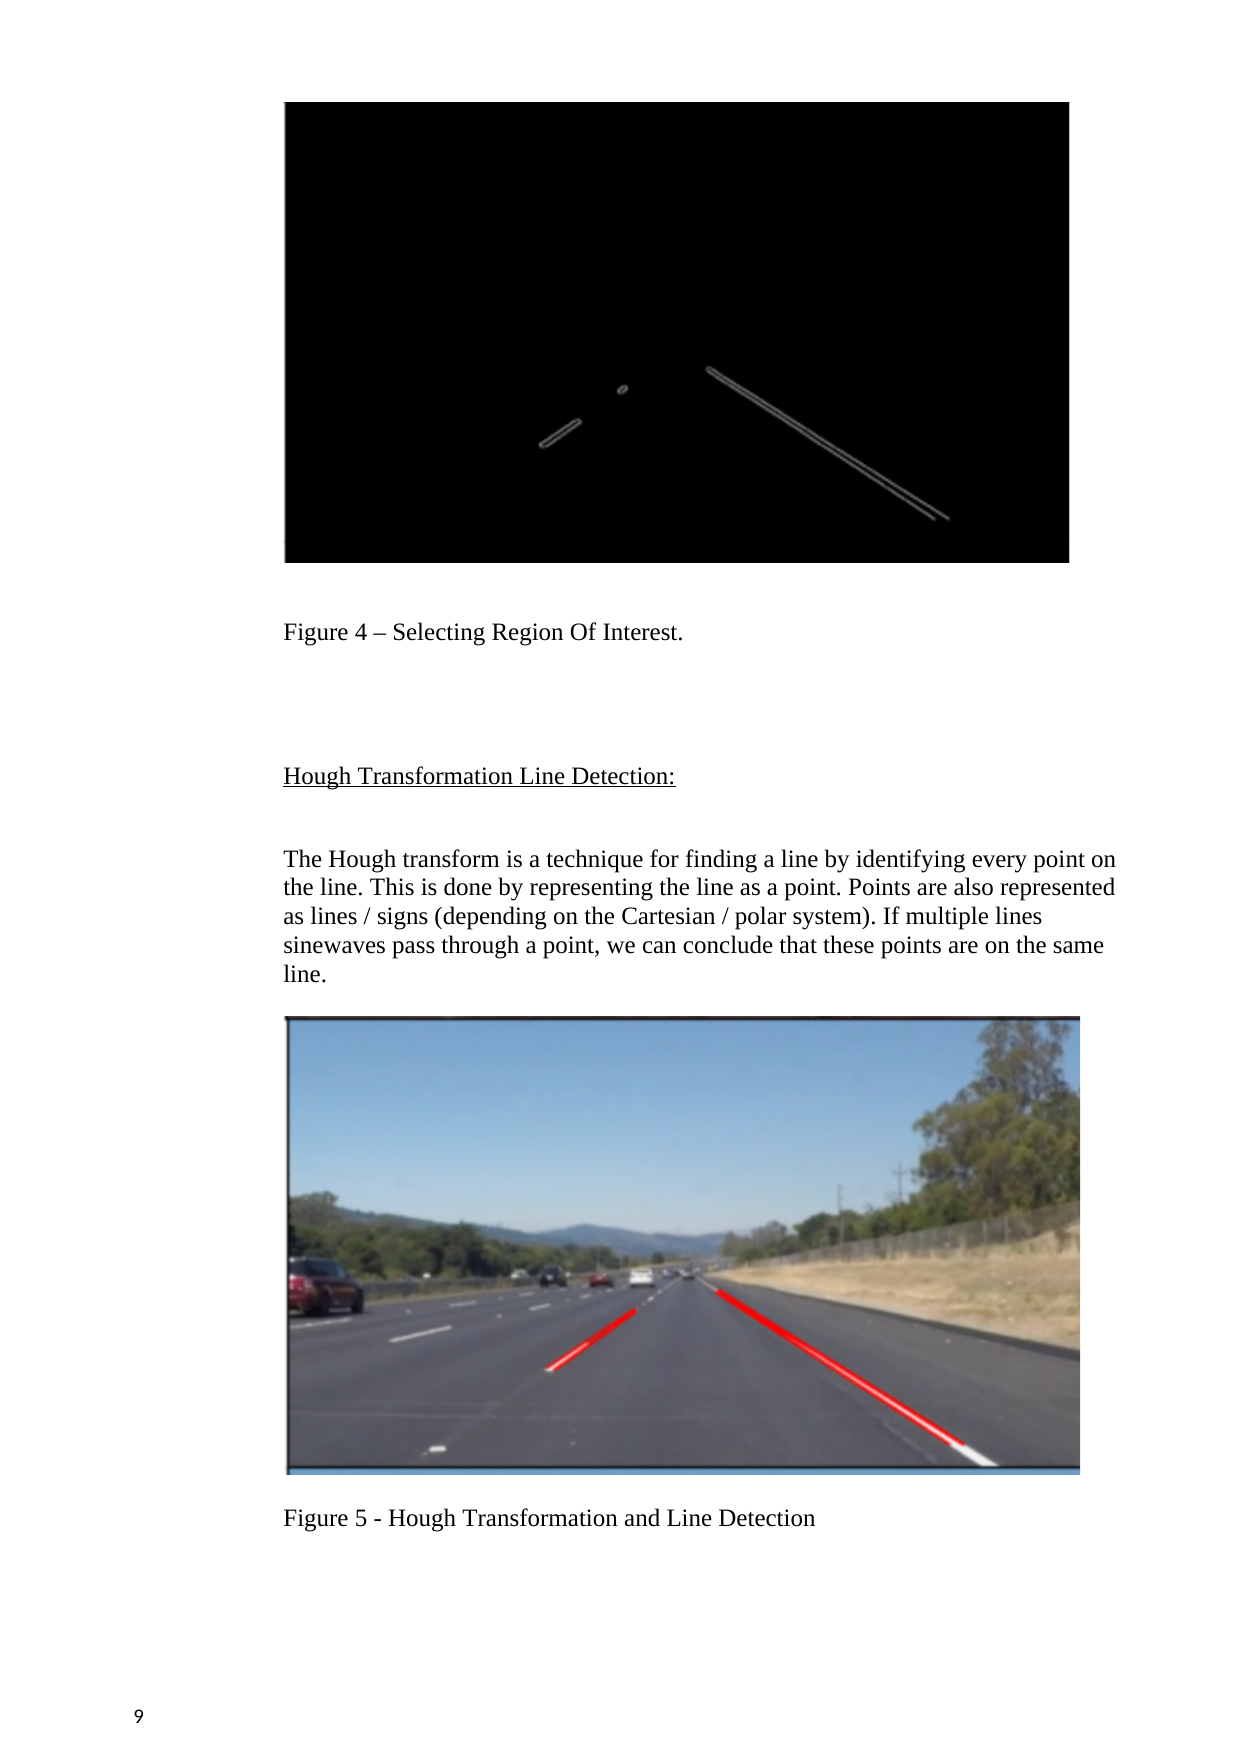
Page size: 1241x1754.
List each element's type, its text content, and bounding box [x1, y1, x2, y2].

text The Hough transform is a technique for finding a line by identifying every point on the line. This is done by representing the line as a point. Points are also represented as lines / signs (depending on the Cartesian / polar system). If multiple lines sinewaves pass through a point, we can conclude that these points are on the same line. [133, 844, 1136, 987]
text Figure 4 – Selecting Region Of Interest. [133, 617, 1136, 646]
picture [283, 1016, 1080, 1475]
picture [283, 102, 1070, 563]
text Hough Transformation Line Detection: [133, 761, 1136, 789]
text Figure 5 - Hough Transformation and Line Detection [133, 1503, 1136, 1532]
